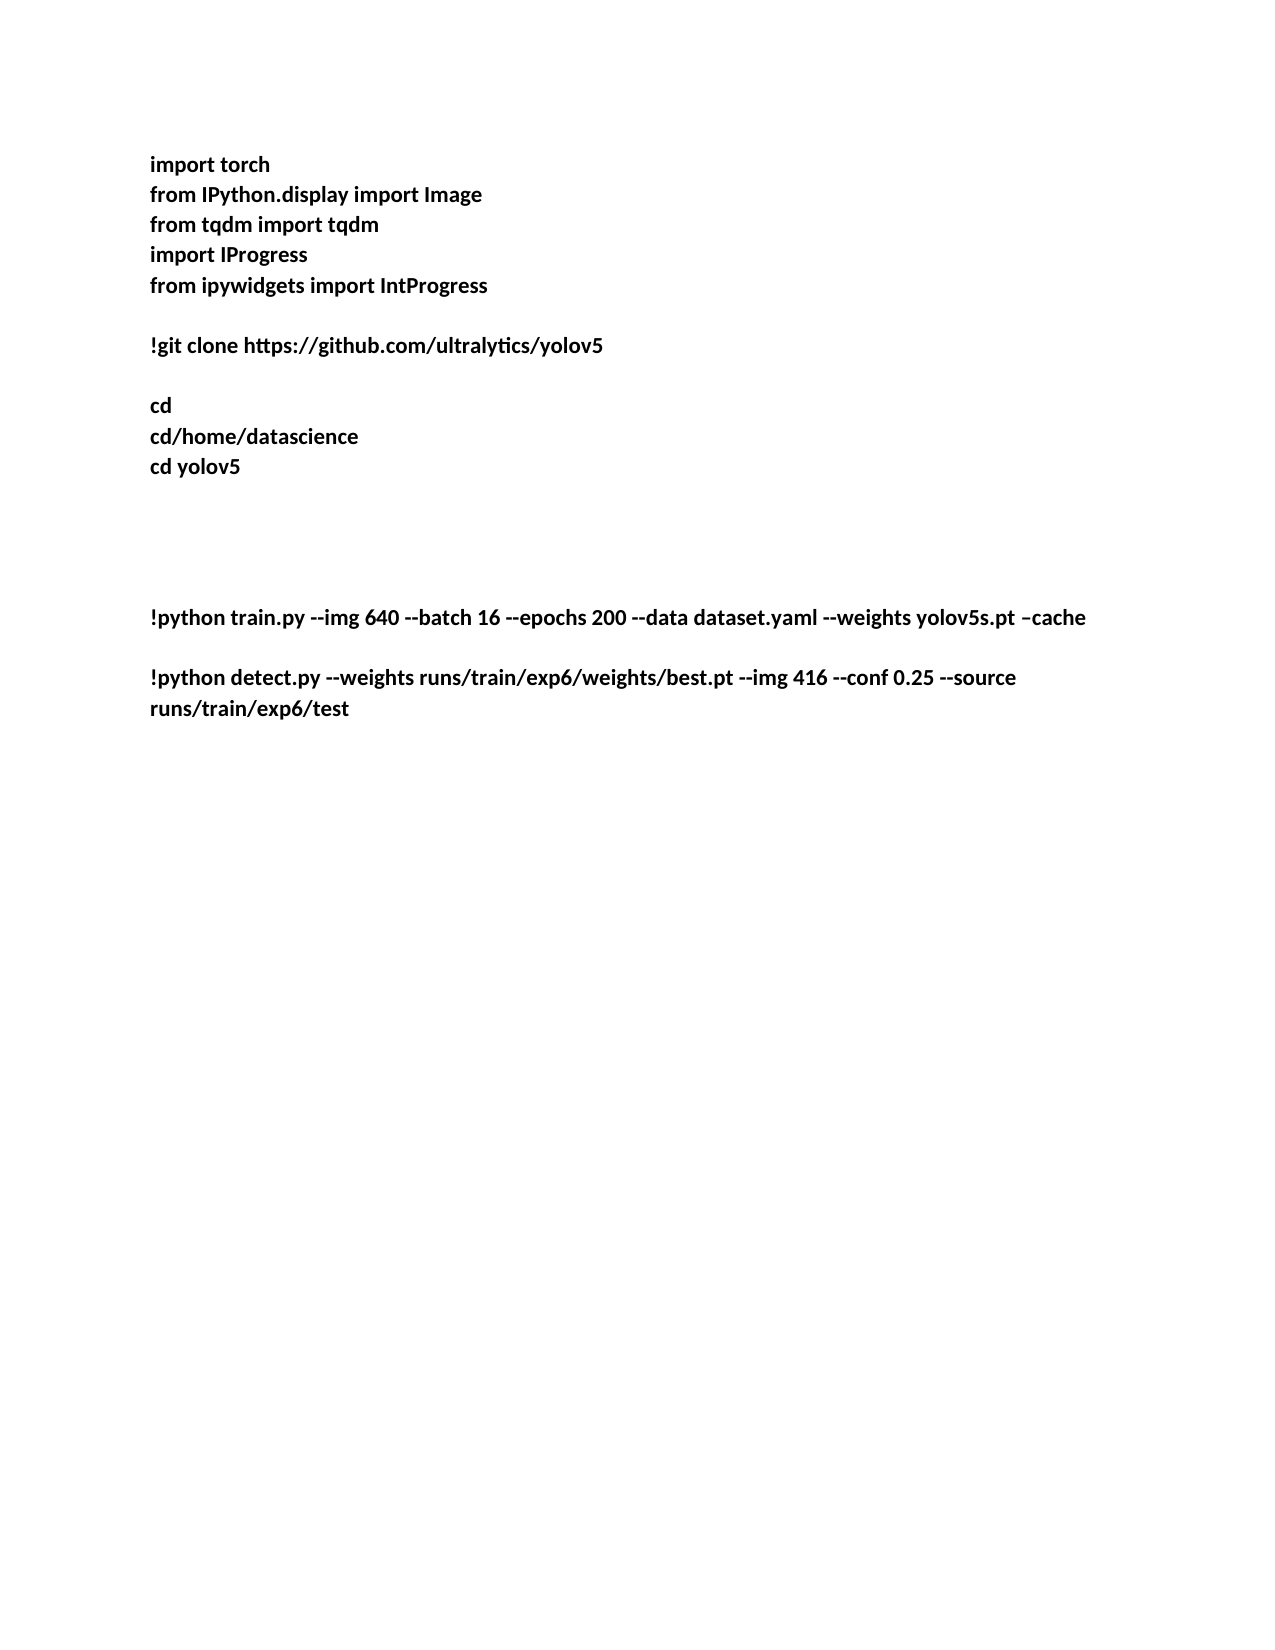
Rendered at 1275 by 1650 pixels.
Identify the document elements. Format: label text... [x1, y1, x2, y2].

text !python train.py --img 640 --batch 16 --epochs 200 --data dataset.yaml --weights yolov5s.pt –cache [150, 603, 1125, 631]
text cd yolov5 [150, 452, 1125, 480]
text !git clone https://github.com/ultralytics/yolov5 [150, 331, 1125, 359]
text cd [150, 392, 1125, 420]
text from tqdm import tqdm [150, 210, 1125, 238]
text cd/home/datascience [150, 422, 1125, 450]
text from IPython.display import Image [150, 180, 1125, 208]
text import torch [150, 150, 1125, 178]
text !python detect.py --weights runs/train/exp6/weights/best.pt --img 416 --conf 0.25 --source runs/train/exp6/test [150, 663, 1125, 722]
text from ipywidgets import IntProgress [150, 271, 1125, 299]
text import IProgress [150, 241, 1125, 269]
